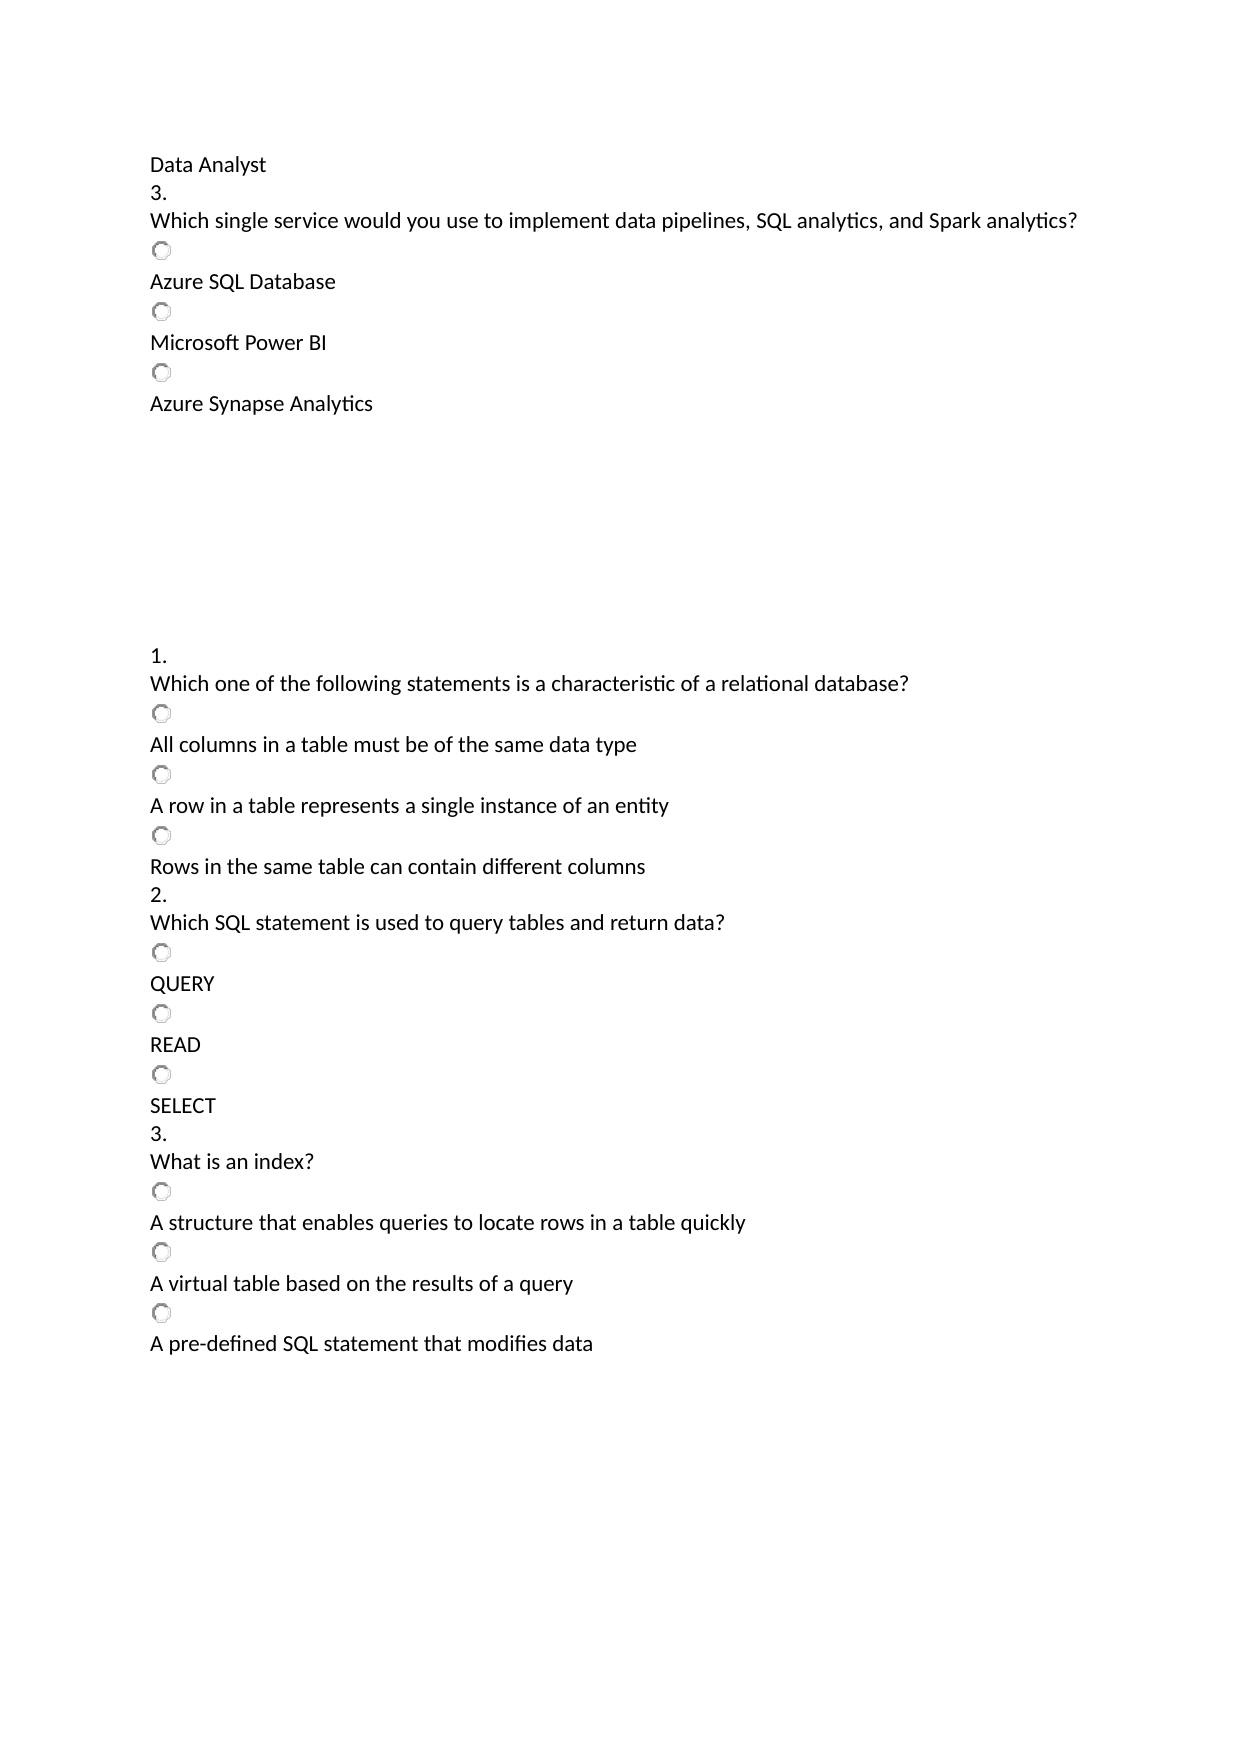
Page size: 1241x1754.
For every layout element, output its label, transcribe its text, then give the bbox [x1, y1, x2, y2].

text SELECT [150, 1091, 1090, 1119]
text 3. [150, 178, 1090, 206]
text Azure Synapse Analytics [150, 389, 1090, 417]
text Rows in the same table can contain different columns [150, 852, 1090, 880]
text A virtual table based on the results of a query [150, 1269, 1090, 1297]
text Which SQL statement is used to query tables and return data? [150, 908, 1090, 936]
text 1. [150, 641, 1090, 669]
text QUERY [150, 969, 1090, 997]
text Which single service would you use to implement data pipelines, SQL analytics, and Spark analytics? [150, 206, 1090, 234]
text A structure that enables queries to locate rows in a table quickly [150, 1208, 1090, 1236]
text 2. [150, 880, 1090, 908]
text A row in a table represents a single instance of an entity [150, 791, 1090, 819]
text A pre-defined SQL statement that modifies data [150, 1329, 1090, 1358]
text READ [150, 1030, 1090, 1058]
text All columns in a table must be of the same data type [150, 730, 1090, 758]
text Azure SQL Database [150, 267, 1090, 295]
text 3. [150, 1119, 1090, 1147]
text What is an index? [150, 1147, 1090, 1175]
text Data Analyst [150, 150, 1090, 178]
text Microsoft Power BI [150, 328, 1090, 356]
text Which one of the following statements is a characteristic of a relational database? [150, 669, 1090, 697]
